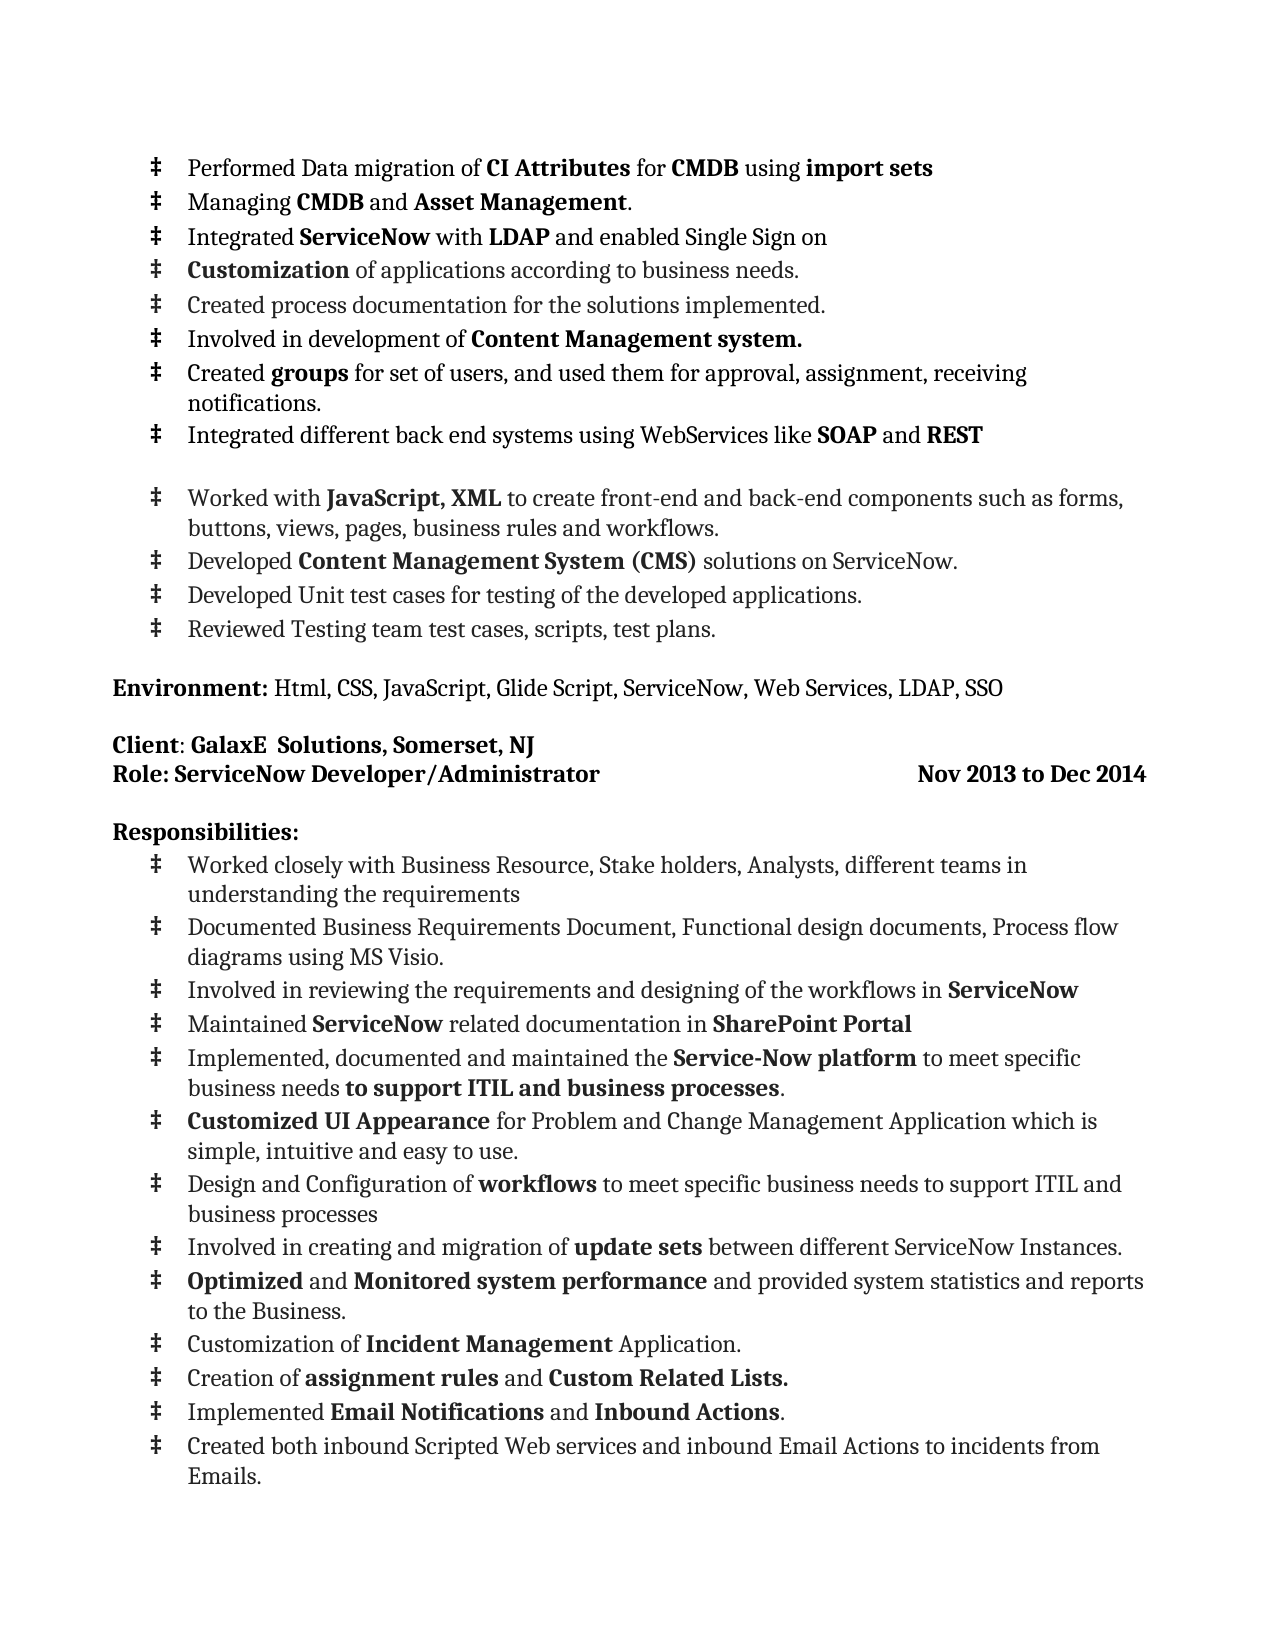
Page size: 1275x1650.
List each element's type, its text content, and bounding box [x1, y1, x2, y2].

text Role: ServiceNow Developer/Administrator Nov 2013 to Dec 2014 [112, 760, 1162, 789]
list Customization of Incident Management Application. [149, 1325, 1162, 1359]
list Developed Content Management System (CMS) solutions on ServiceNow. [149, 543, 1162, 577]
list Creation of assignment rules and Custom Related Lists. [149, 1359, 1162, 1393]
text Environment: Html, CSS, JavaScript, Glide Script, ServiceNow, Web Services, LDAP, SSO [112, 674, 1162, 702]
list Optimized and Monitored system performance and provided system statistics and reports to the Business. [149, 1262, 1162, 1325]
list Integrated ServiceNow with LDAP and enabled Single Sign on [149, 218, 1162, 252]
list Customization of applications according to business needs. [149, 252, 1162, 286]
list Worked with JavaScript, XML to create front-end and back-end components such as forms, buttons, views, pages, business rules and workflows. [149, 480, 1162, 543]
list Developed Unit test cases for testing of the developed applications. [149, 577, 1162, 611]
list Maintained ServiceNow related documentation in SharePoint Portal [149, 1006, 1162, 1040]
list Managing CMDB and Asset Management. [149, 184, 1162, 218]
list Created both inbound Scripted Web services and inbound Email Actions to incidents from Emails. [149, 1427, 1162, 1490]
list Involved in reviewing the requirements and designing of the workflows in ServiceNow [149, 972, 1162, 1006]
list Reviewed Testing team test cases, scripts, test plans. [149, 611, 1162, 645]
text Responsibilities: [112, 817, 1162, 846]
list Created process documentation for the solutions implemented. [149, 286, 1162, 320]
list Customized UI Appearance for Problem and Change Management Application which is simple, intuitive and easy to use. [149, 1103, 1162, 1166]
list Created groups for set of users, and used them for approval, assignment, receiving notifications. [149, 354, 1162, 417]
list Design and Configuration of workflows to meet specific business needs to support ITIL and business processes [149, 1166, 1162, 1228]
list Performed Data migration of CI Attributes for CMDB using import sets [149, 150, 1162, 184]
list Integrated different back end systems using WebServices like SOAP and REST [149, 417, 1162, 451]
list Worked closely with Business Resource, Stake holders, Analysts, different teams in understanding the requirements [149, 846, 1162, 909]
list Involved in development of Content Management system. [149, 320, 1162, 354]
list Involved in creating and migration of update sets between different ServiceNow Instances. [149, 1228, 1162, 1262]
list Documented Business Requirements Document, Functional design documents, Process flow diagrams using MS Visio. [149, 909, 1162, 972]
list Implemented Email Notifications and Inbound Actions. [149, 1393, 1162, 1427]
text Client: GalaxE Solutions, Somerset, NJ [112, 731, 1162, 760]
list Implemented, documented and maintained the Service-Now platform to meet specific business needs to support ITIL and business processes. [149, 1040, 1162, 1103]
